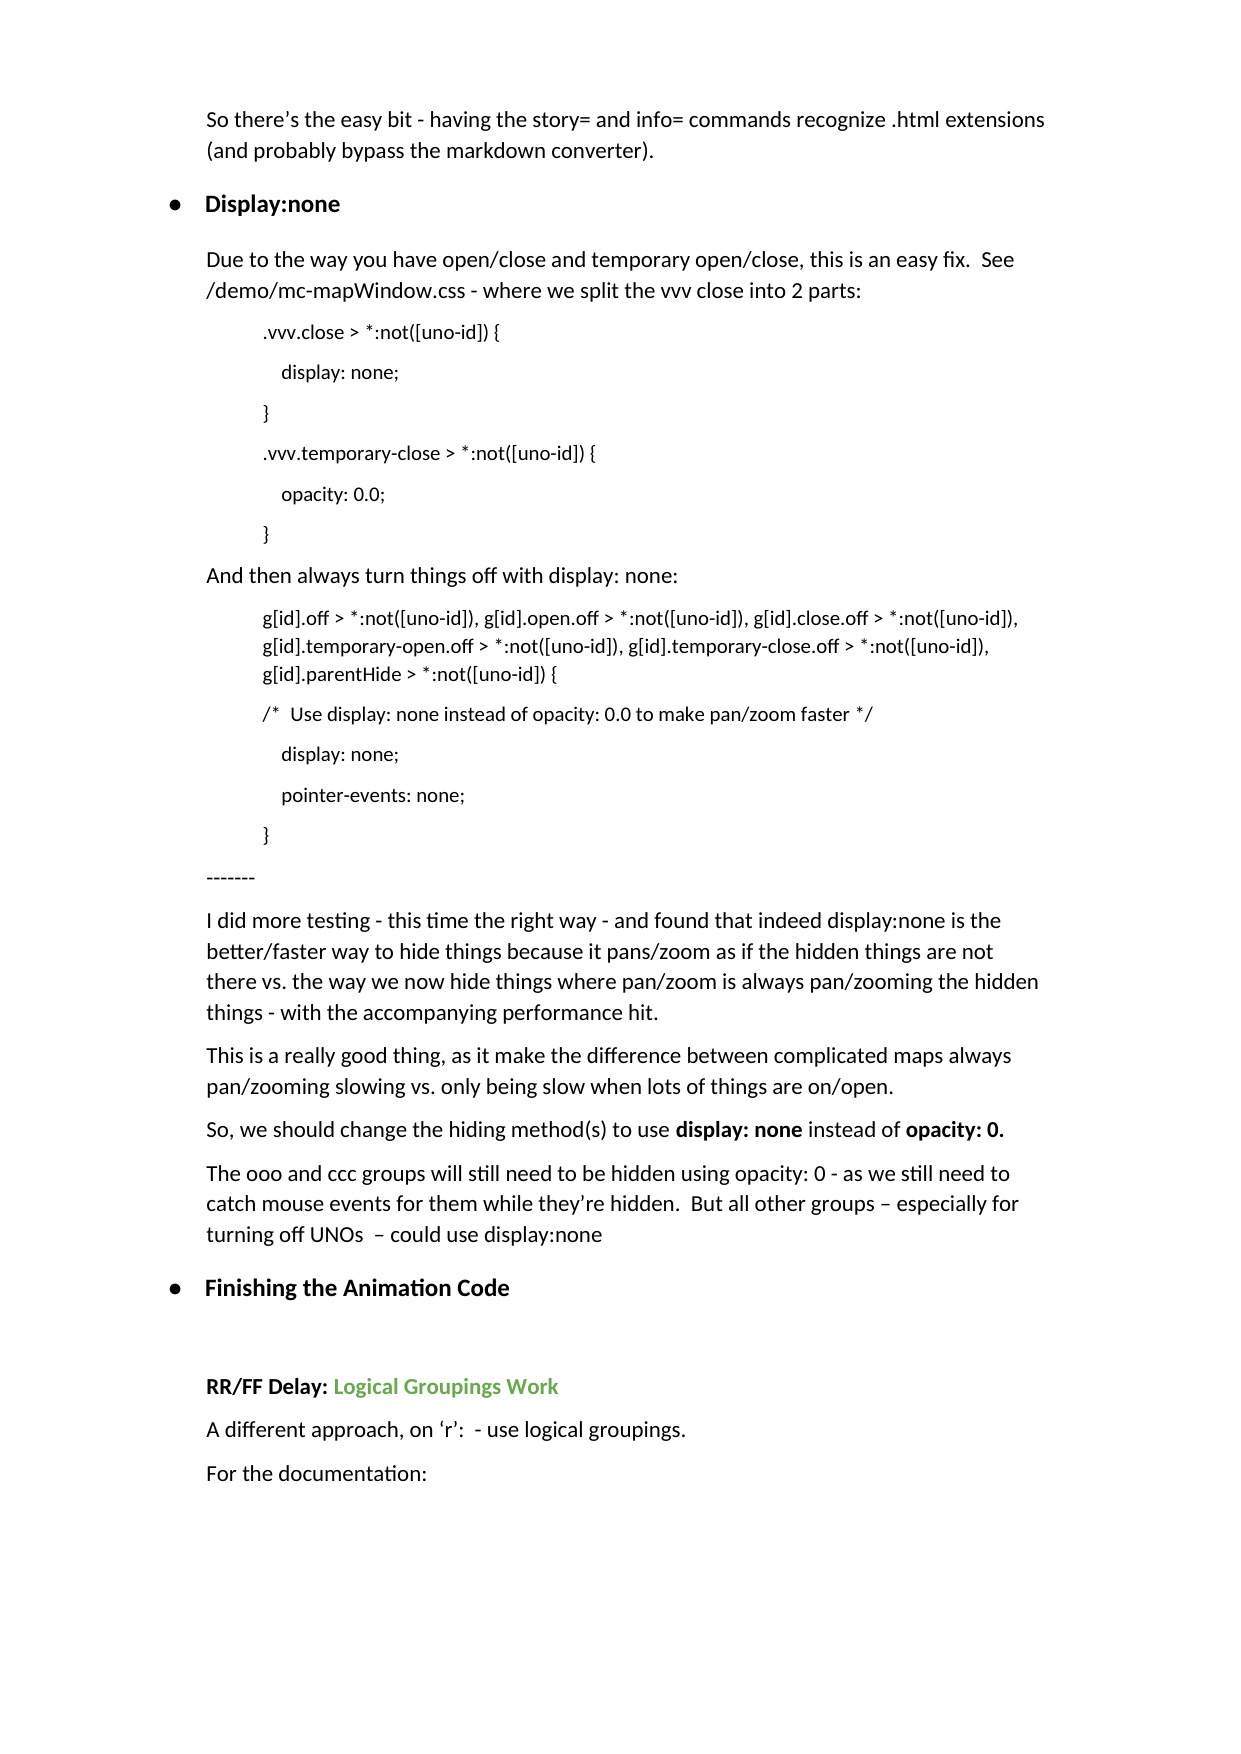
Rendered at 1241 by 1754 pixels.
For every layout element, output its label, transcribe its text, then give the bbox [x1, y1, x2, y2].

text .vvv.close > *:not([uno-id]) { [262, 319, 1049, 344]
text So, we should change the hiding method(s) to use display: none instead of opacity: 0. [206, 1115, 1049, 1143]
text The ooo and ccc groups will still need to be hidden using opacity: 0 - as we still need to catch mouse events for them while they’re hidden. But all other groups – especially for turning off UNOs – could use display:none [206, 1159, 1049, 1248]
text This is a really good thing, as it make the difference between complicated maps always pan/zooming slowing vs. only being slow when lots of things are on/open. [206, 1041, 1049, 1100]
text /* Use display: none instead of opacity: 0.0 to make pan/zoom faster */ [262, 701, 1049, 727]
text } [262, 521, 1049, 547]
text Due to the way you have open/close and temporary open/close, this is an easy fix. See /demo/mc-mapWindow.css - where we split the vvv close into 2 parts: [206, 245, 1049, 304]
text A different approach, on ‘r’: - use logical groupings. [206, 1416, 1049, 1443]
text } [262, 400, 1049, 425]
subtitle Display:none [167, 188, 1049, 218]
text I did more testing - this time the right way - and found that indeed display:none is the better/faster way to hide things because it pans/zoom as if the hidden things are not there vs. the way we now hide things where pan/zoom is always pan/zooming the hidden things - with the accompanying performance hit. [206, 906, 1049, 1026]
text And then always turn things off with display: none: [206, 562, 1049, 590]
text } [262, 822, 1049, 848]
text g[id].off > *:not([uno-id]), g[id].open.off > *:not([uno-id]), g[id].close.off > *:not([uno-id]), g[id].temporary-open.off > *:not([uno-id]), g[id].temporary-close.off > *:not([uno-id]), g[id].parentHide > *:not([uno-id]) { [262, 605, 1049, 686]
text opacity: 0.0; [262, 481, 1049, 506]
text display: none; [262, 742, 1049, 767]
text ------- [206, 863, 1049, 891]
text So there’s the easy bit - having the story= and info= commands recognize .html extensions (and probably bypass the markdown converter). [206, 106, 1049, 164]
text pointer-events: none; [262, 782, 1049, 807]
text display: none; [262, 359, 1049, 385]
text .vvv.temporary-close > *:not([uno-id]) { [262, 440, 1049, 466]
text For the documentation: [206, 1459, 1049, 1487]
text RR/FF Delay: Logical Groupings Work [206, 1372, 1049, 1400]
subtitle Finishing the Animation Code [167, 1272, 1049, 1302]
